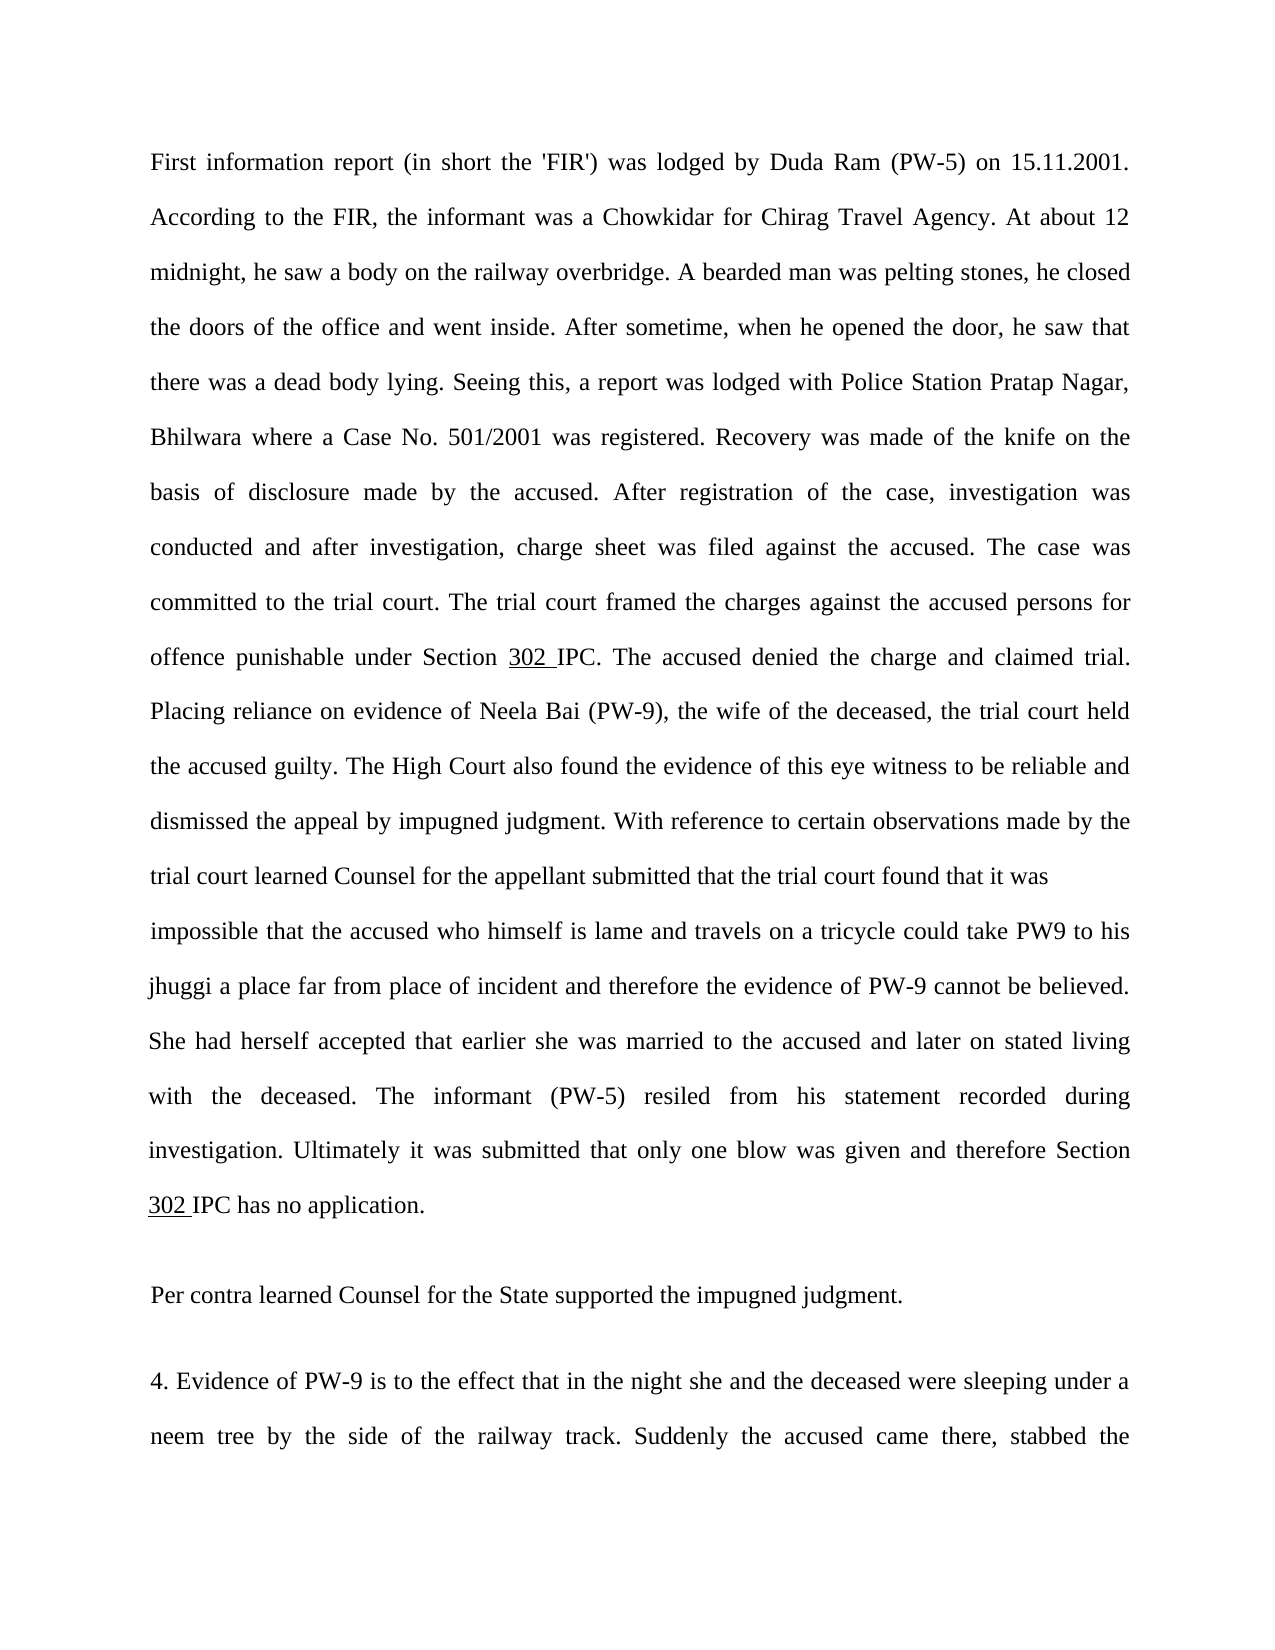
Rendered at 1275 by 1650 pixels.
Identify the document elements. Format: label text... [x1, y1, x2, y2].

text impossible that the accused who himself is lame and travels on a tricycle could take PW9 to his jhuggi a place far from place of incident and therefore the evidence of PW-9 cannot be believed. She had herself accepted that earlier she was married to the accused and later on stated living with the deceased. The informant (PW-5) resiled from his statement recorded during investigation. Ultimately it was submitted that only one blow was given and therefore Section 302 IPC has no application. [148, 916, 1131, 1219]
text First information report (in short the 'FIR') was lodged by Duda Ram (PW-5) on 15.11.2001. According to the FIR, the informant was a Chowkidar for Chirag Travel Agency. At about 12 midnight, he saw a body on the railway overbridge. A bearded man was pelting stones, he closed the doors of the office and went inside. After sometime, when he opened the door, he saw that there was a dead body lying. Seeing this, a report was lodged with Police Station Pratap Nagar, Bhilwara where a Case No. 501/2001 was registered. Recovery was made of the knife on the basis of disclosure made by the accused. After registration of the case, investigation was conducted and after investigation, charge sheet was filed against the accused. The case was committed to the trial court. The trial court framed the charges against the accused persons for offence punishable under Section 302 IPC. The accused denied the charge and claimed trial. Placing reliance on evidence of Neela Bai (PW-9), the wife of the deceased, the trial court held the accused guilty. The High Court also found the evidence of this eye witness to be reliable and dismissed the appeal by impugned judgment. With reference to certain observations made by the trial court learned Counsel for the appellant submitted that the trial court found that it was [150, 147, 1132, 890]
text Per contra learned Counsel for the State supported the impugned judgment. [150, 1280, 1132, 1309]
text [150, 1366, 1131, 1450]
